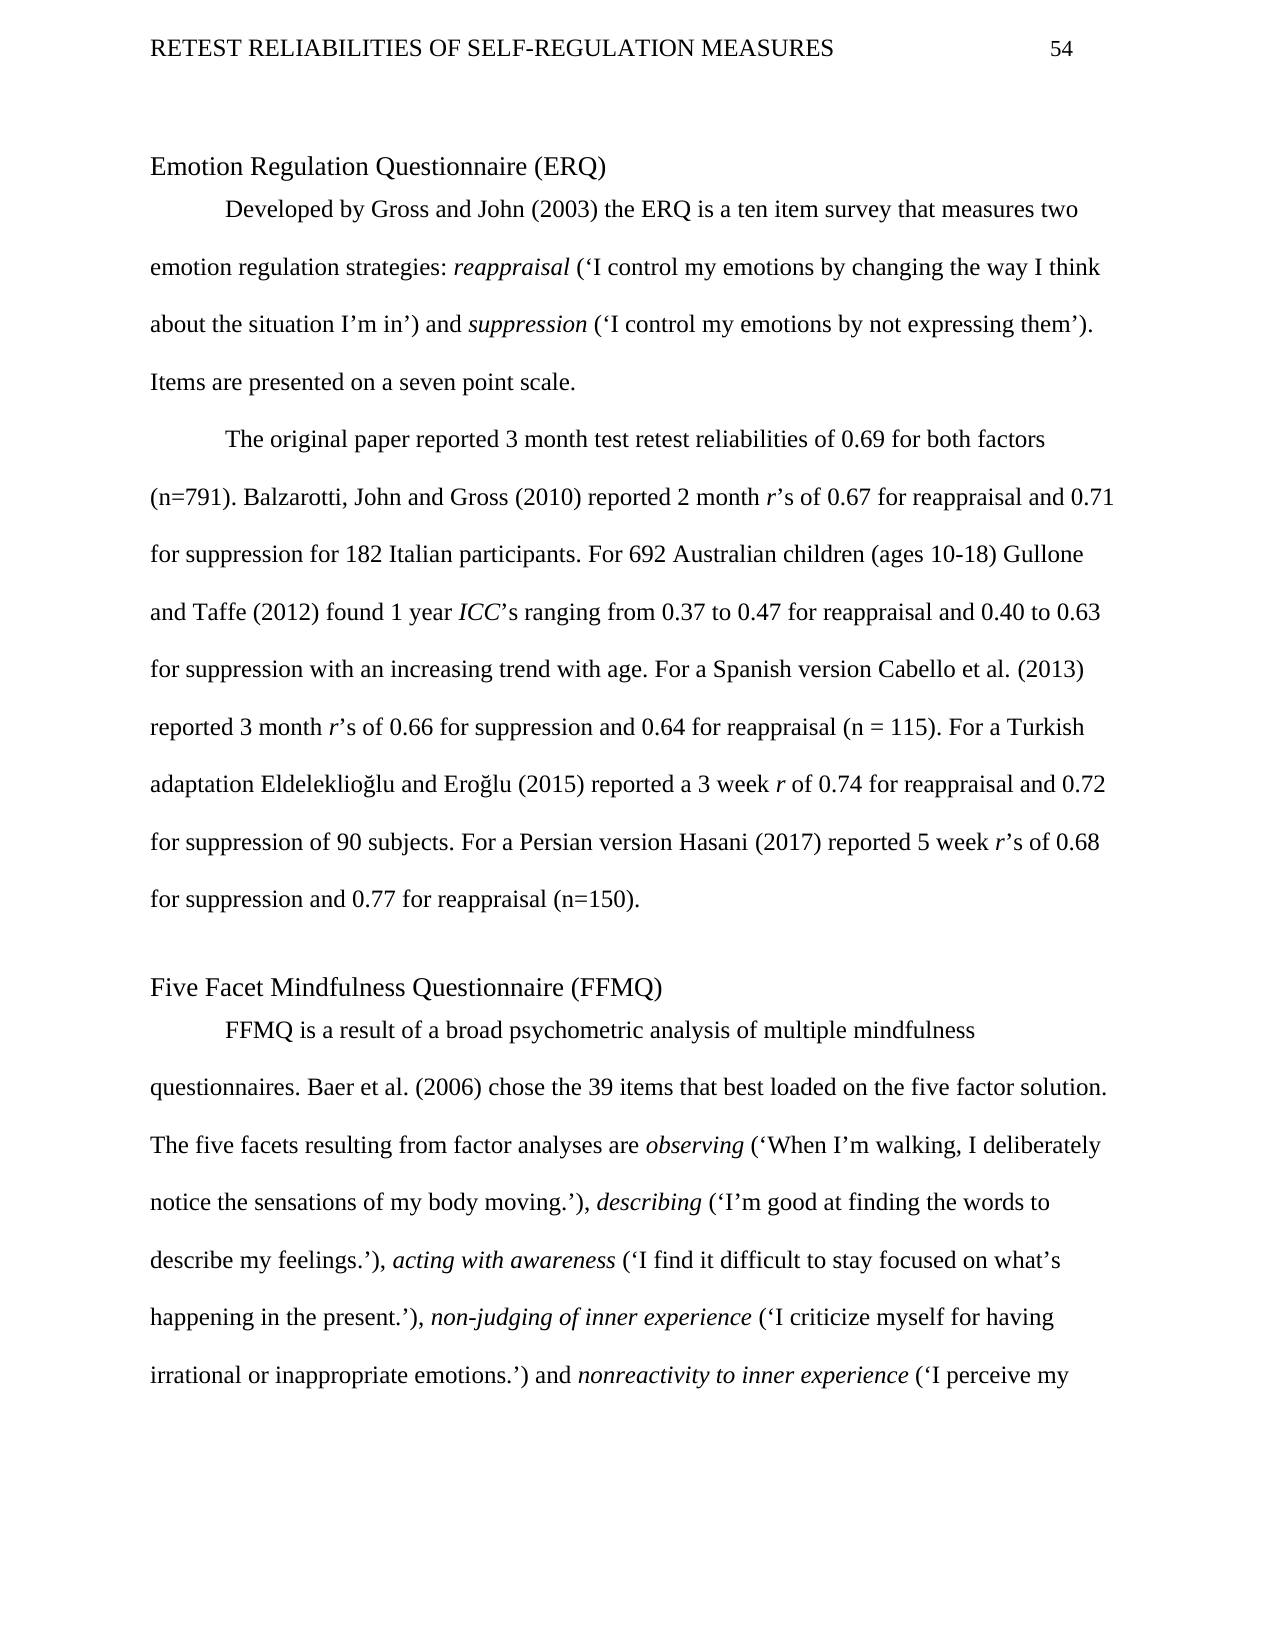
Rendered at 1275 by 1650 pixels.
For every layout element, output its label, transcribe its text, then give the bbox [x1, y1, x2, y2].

subtitle Five Facet Mindfulness Questionnaire (FFMQ) [150, 971, 1125, 1002]
text Developed by Gross and John (2003) the ERQ is a ten item survey that measures two emotion regulation strategies: reappraisal (‘I control my emotions by changing the way I think about the situation I’m in’) and suppression (‘I control my emotions by not expressing them’). Items are presented on a seven point scale. [150, 194, 1125, 395]
subtitle Emotion Regulation Questionnaire (ERQ) [150, 150, 1125, 181]
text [150, 1015, 1125, 1388]
text The original paper reported 3 month test retest reliabilities of 0.69 for both factors (n=791). Balzarotti, John and Gross (2010) reported 2 month r’s of 0.67 for reappraisal and 0.71 for suppression for 182 Italian participants. For 692 Australian children (ages 10-18) Gullone and Taffe (2012) found 1 year ICC’s ranging from 0.37 to 0.47 for reappraisal and 0.40 to 0.63 for suppression with an increasing trend with age. For a Spanish version Cabello et al. (2013) reported 3 month r’s of 0.66 for suppression and 0.64 for reappraisal (n = 115). For a Turkish adaptation Eldeleklioğlu and Eroğlu (2015) reported a 3 week r of 0.74 for reappraisal and 0.72 for suppression of 90 subjects. For a Persian version Hasani (2017) reported 5 week r’s of 0.68 for suppression and 0.77 for reappraisal (n=150). [150, 424, 1125, 913]
